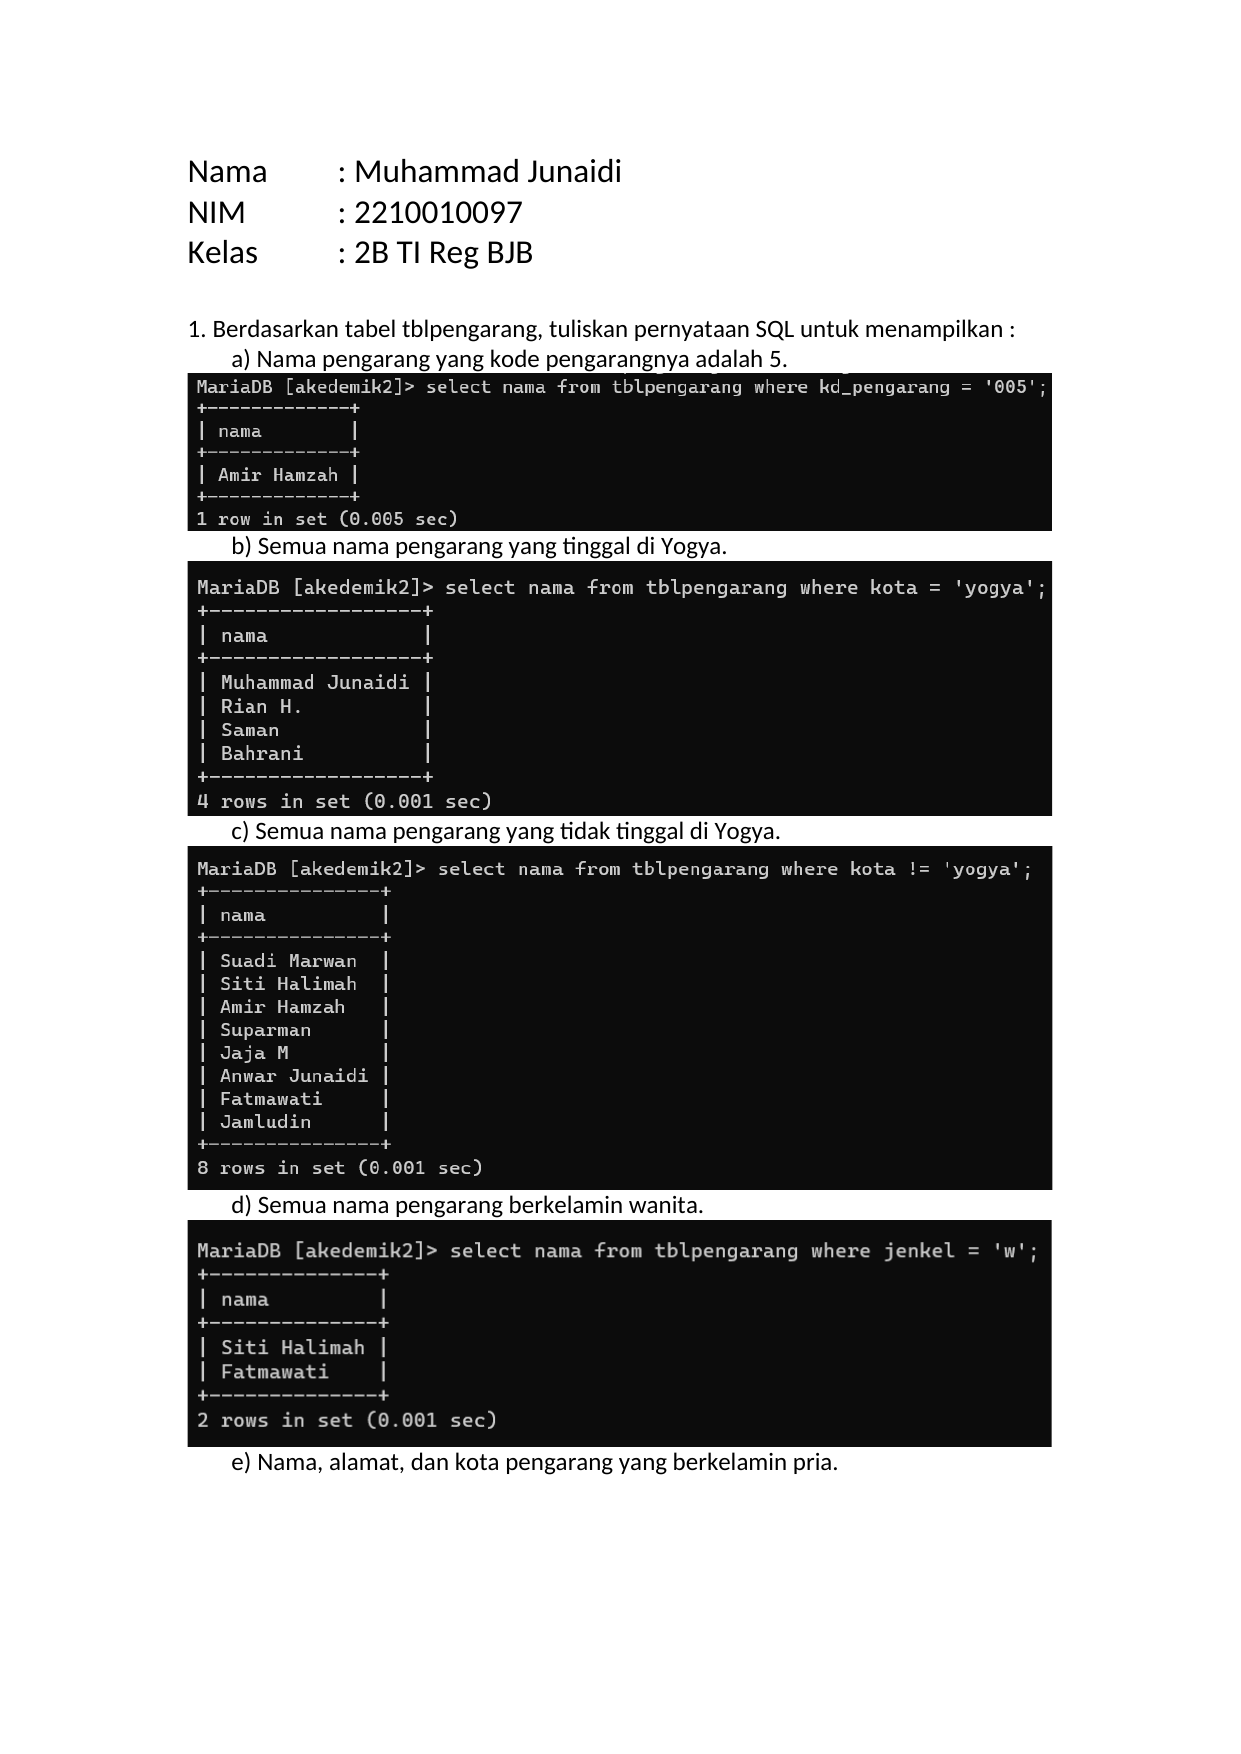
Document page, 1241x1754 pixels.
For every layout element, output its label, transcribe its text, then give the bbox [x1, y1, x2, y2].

list Semua nama pengarang yang tidak tinggal di Yogya. [231, 816, 1053, 846]
list Semua nama pengarang berkelamin wanita. [231, 1190, 1053, 1220]
text NIM : 2210010097 [187, 191, 1053, 231]
text Nama : Muhammad Junaidi [187, 150, 1053, 191]
list Nama, alamat, dan kota pengarang yang berkelamin pria. [231, 1446, 1053, 1477]
list Nama pengarang yang kode pengarangnya adalah 5. [231, 343, 1053, 374]
picture [187, 373, 1052, 531]
list Semua nama pengarang yang tinggal di Yogya. [231, 531, 1053, 561]
picture [187, 846, 1053, 1190]
list Berdasarkan tabel tblpengarang, tuliskan pernyataan SQL untuk menampilkan : [187, 313, 1053, 343]
picture [187, 1220, 1052, 1447]
picture [187, 561, 1053, 816]
text Kelas : 2B TI Reg BJB [187, 231, 1053, 272]
